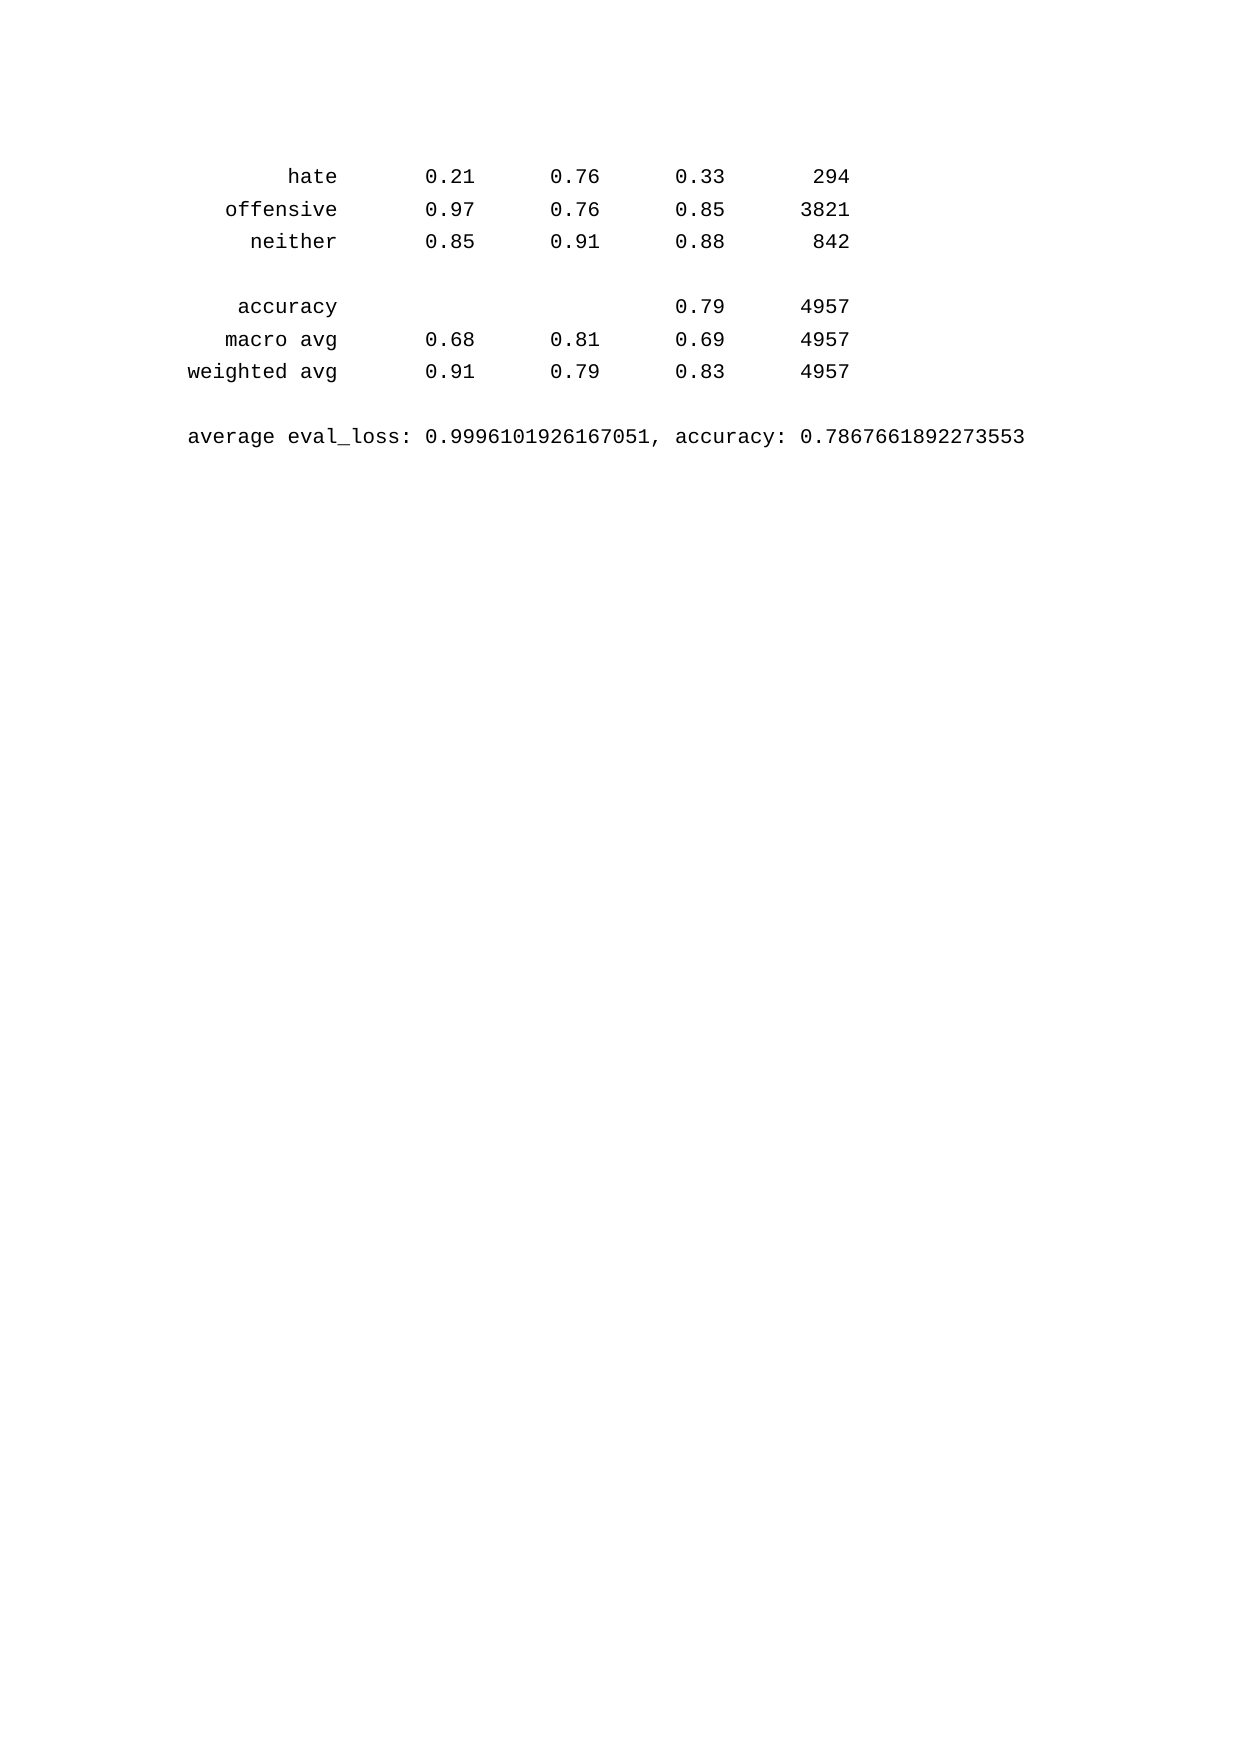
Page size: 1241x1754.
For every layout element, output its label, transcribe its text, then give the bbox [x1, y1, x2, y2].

text weighted avg 0.91 0.79 0.83 4957 [187, 357, 1053, 389]
text average eval_loss: 0.9996101926167051, accuracy: 0.7867661892273553 [187, 422, 1053, 454]
text offensive 0.97 0.76 0.85 3821 [187, 194, 1053, 227]
text neither 0.85 0.91 0.88 842 [187, 227, 1053, 259]
text macro avg 0.68 0.81 0.69 4957 [187, 324, 1053, 357]
text hate 0.21 0.76 0.33 294 [187, 162, 1053, 194]
text accuracy 0.79 4957 [187, 292, 1053, 324]
